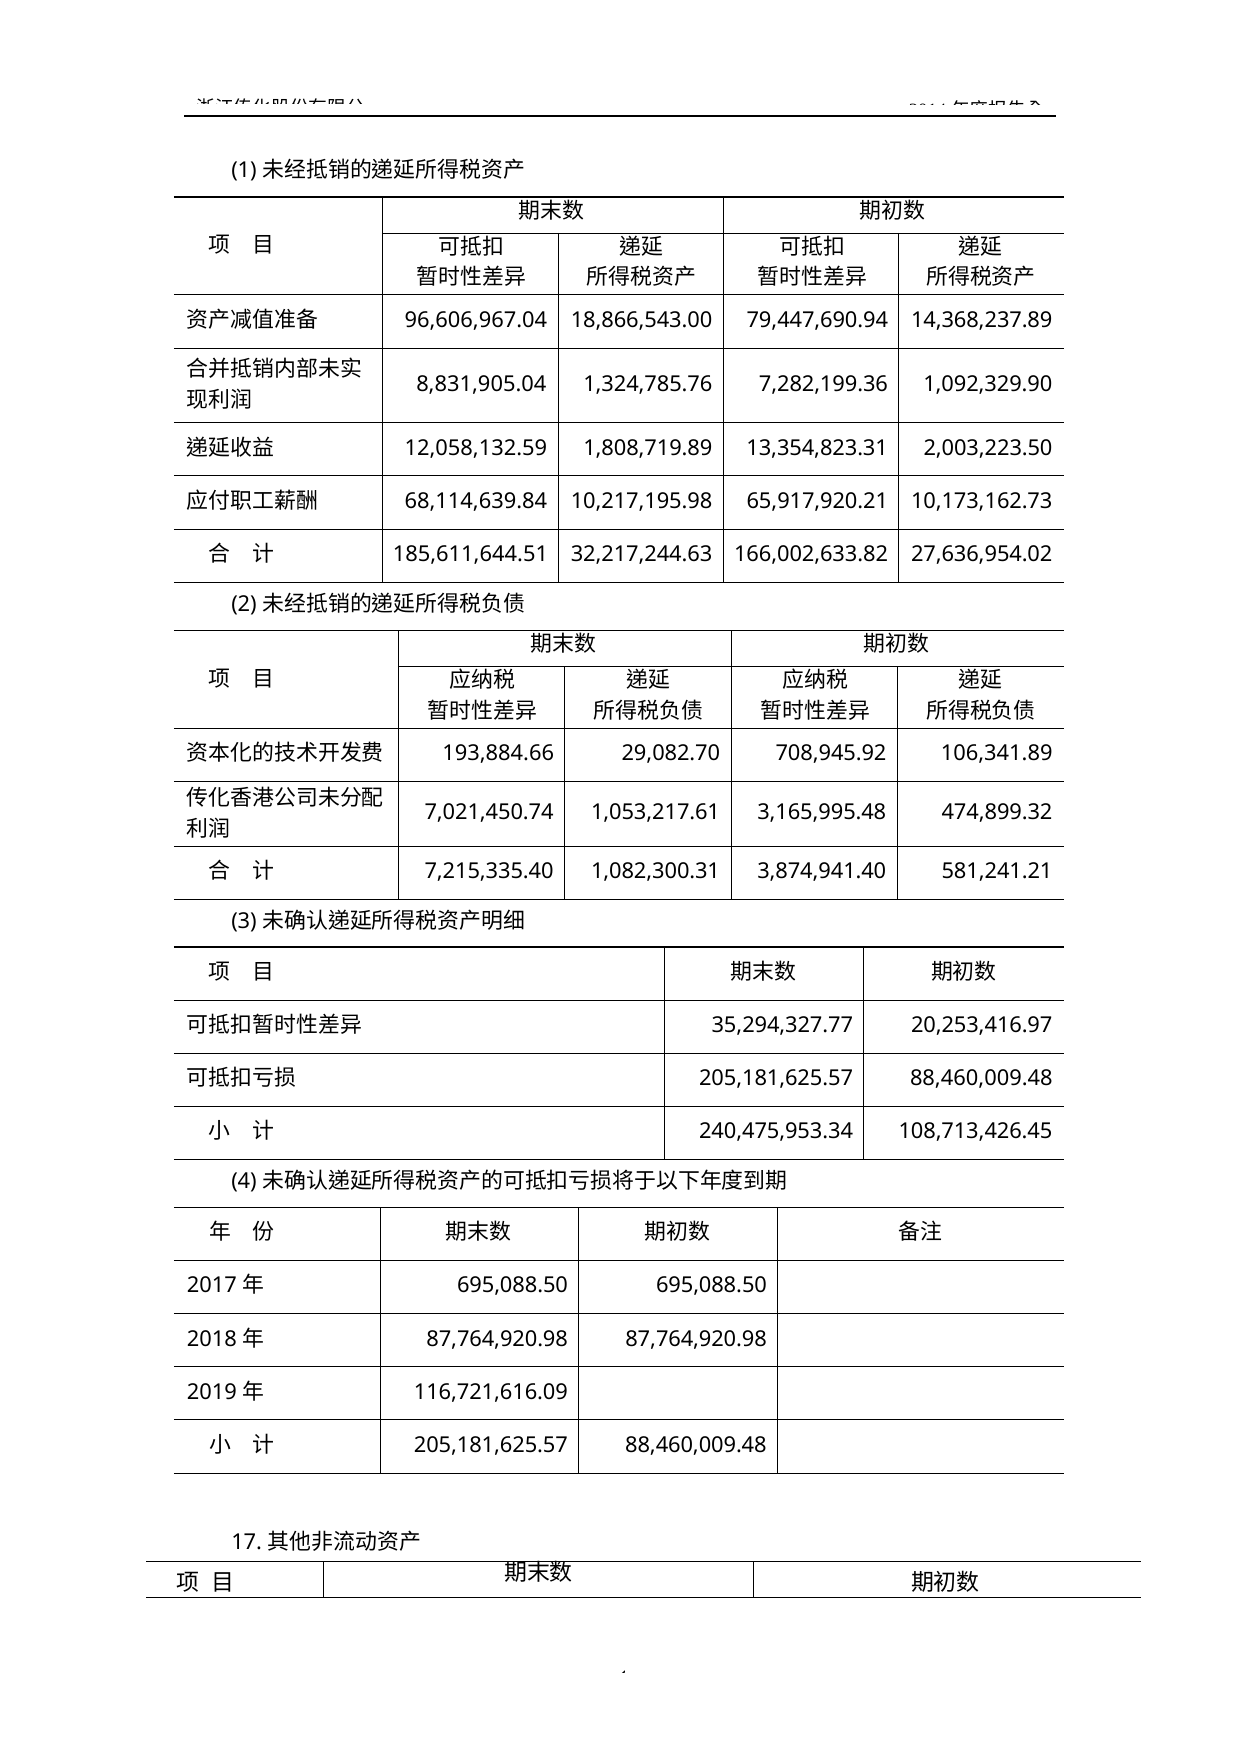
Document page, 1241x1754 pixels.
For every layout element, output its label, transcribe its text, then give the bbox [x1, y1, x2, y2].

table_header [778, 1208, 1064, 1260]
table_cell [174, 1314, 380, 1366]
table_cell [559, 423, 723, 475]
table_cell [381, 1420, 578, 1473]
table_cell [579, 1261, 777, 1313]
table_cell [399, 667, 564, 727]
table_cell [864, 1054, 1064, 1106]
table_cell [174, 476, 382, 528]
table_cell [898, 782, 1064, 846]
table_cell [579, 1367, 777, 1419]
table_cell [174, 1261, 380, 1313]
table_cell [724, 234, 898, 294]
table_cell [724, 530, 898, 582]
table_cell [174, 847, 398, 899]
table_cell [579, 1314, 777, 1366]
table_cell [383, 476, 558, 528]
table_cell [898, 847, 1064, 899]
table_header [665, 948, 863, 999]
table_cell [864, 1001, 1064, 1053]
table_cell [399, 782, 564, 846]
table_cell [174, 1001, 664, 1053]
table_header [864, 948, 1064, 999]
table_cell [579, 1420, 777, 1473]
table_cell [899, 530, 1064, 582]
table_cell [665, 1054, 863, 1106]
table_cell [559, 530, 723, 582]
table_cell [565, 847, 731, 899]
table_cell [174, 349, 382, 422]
text 17. 其他非流动资产 [231, 1526, 1134, 1556]
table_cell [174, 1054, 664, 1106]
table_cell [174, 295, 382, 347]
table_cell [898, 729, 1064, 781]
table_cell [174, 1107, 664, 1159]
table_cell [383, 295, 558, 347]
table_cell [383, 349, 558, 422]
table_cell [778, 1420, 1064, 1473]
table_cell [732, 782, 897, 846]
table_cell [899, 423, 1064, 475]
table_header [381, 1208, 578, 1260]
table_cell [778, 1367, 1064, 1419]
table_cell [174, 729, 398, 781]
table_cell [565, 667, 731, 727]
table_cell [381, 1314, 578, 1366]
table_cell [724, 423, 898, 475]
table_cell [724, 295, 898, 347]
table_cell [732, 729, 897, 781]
text (1) 未经抵销的递延所得税资产 [231, 154, 1134, 184]
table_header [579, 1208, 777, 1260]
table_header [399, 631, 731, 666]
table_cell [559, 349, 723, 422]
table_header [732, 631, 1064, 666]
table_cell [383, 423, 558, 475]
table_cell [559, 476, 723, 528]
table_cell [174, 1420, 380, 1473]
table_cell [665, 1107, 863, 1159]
text (3) 未确认递延所得税资产明细 [231, 904, 1134, 934]
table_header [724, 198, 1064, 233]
text (2) 未经抵销的递延所得税负债 [231, 588, 1134, 617]
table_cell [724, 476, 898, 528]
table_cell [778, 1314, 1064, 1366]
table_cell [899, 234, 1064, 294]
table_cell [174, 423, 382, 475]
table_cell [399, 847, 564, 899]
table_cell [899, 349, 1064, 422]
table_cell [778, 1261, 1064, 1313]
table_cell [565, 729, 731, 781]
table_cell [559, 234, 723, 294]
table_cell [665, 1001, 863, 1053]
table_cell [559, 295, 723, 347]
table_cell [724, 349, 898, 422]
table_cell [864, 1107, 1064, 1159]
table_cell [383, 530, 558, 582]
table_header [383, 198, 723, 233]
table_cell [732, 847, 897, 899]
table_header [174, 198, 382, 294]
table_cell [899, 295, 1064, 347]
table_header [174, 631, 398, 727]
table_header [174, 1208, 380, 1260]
text (4) 未确认递延所得税资产的可抵扣亏损将于以下年度到期 [231, 1165, 1134, 1195]
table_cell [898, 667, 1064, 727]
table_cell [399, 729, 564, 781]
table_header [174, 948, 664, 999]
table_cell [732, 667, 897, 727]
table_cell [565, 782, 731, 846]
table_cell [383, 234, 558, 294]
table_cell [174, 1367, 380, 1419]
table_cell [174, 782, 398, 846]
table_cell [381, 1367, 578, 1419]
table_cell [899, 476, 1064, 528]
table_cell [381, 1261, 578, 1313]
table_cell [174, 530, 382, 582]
